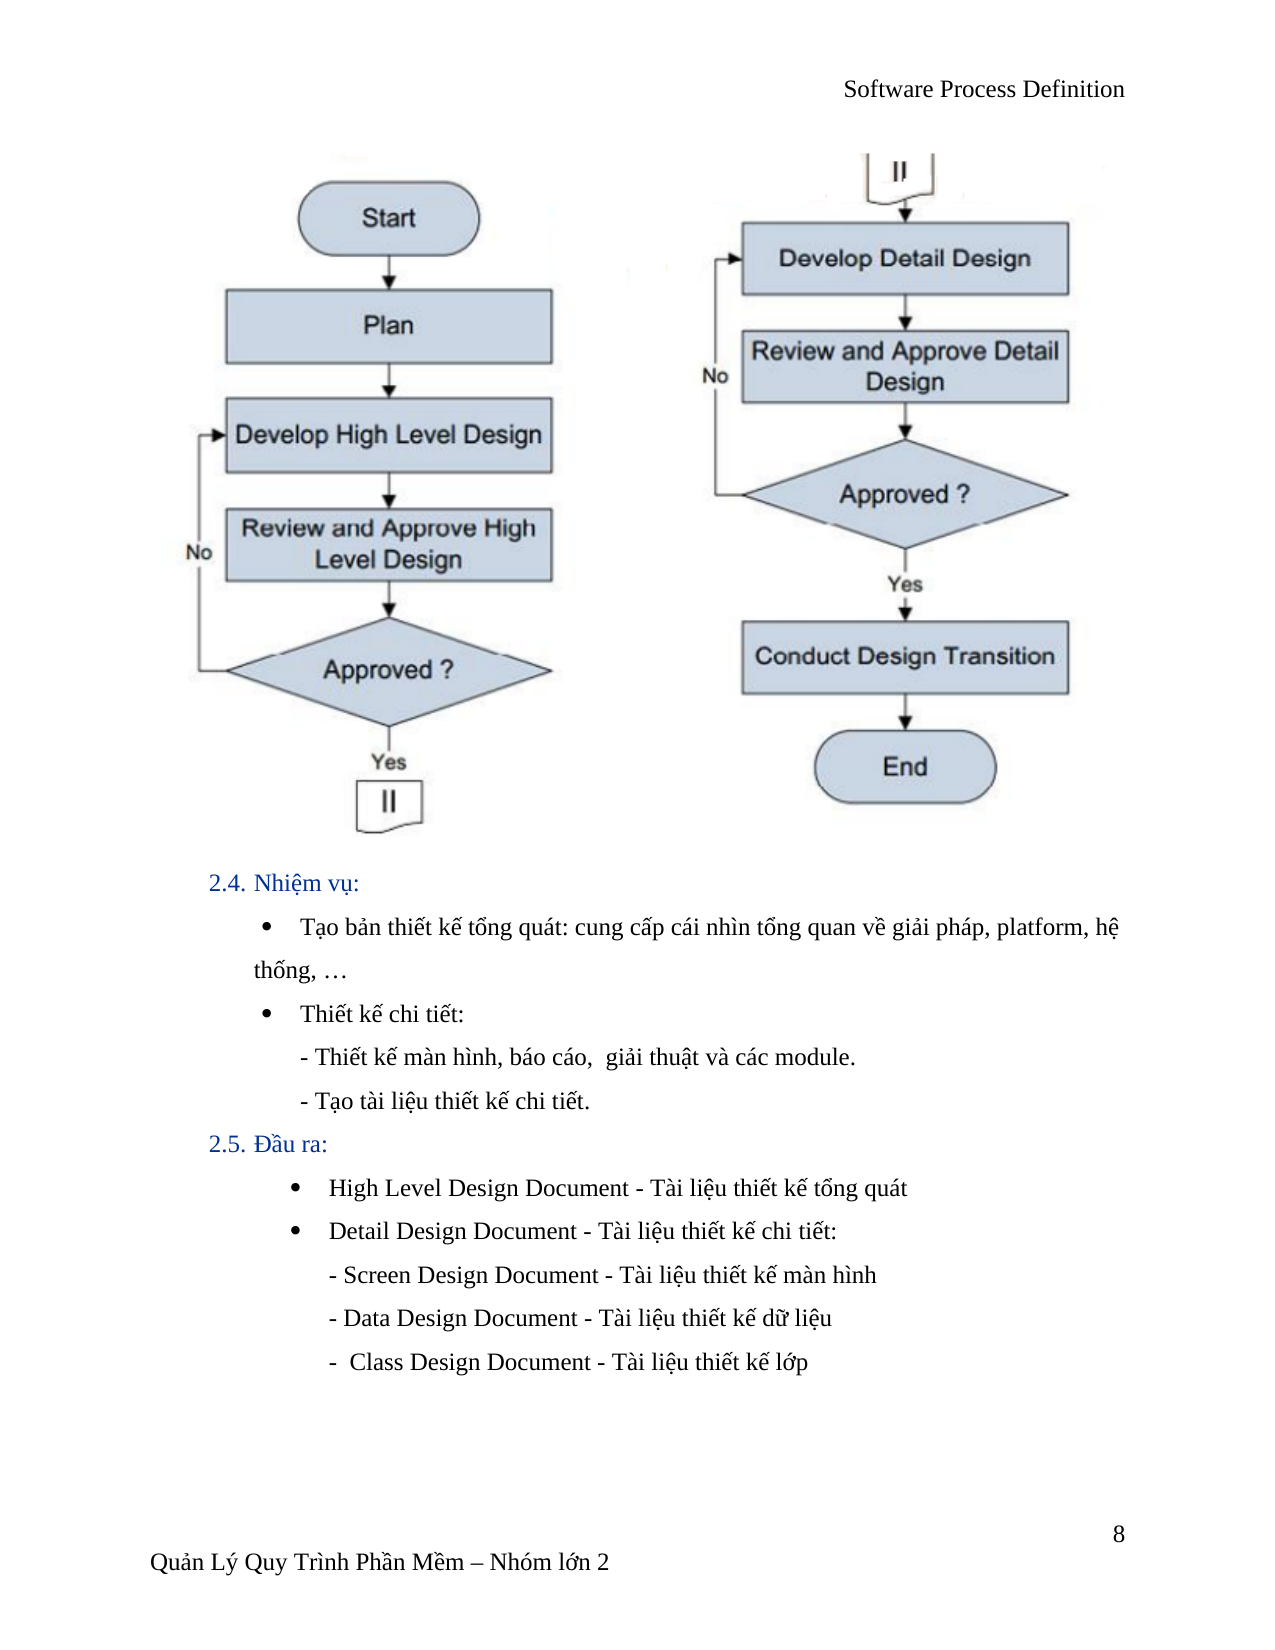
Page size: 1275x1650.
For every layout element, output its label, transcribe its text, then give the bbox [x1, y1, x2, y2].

text - Class Design Document - Tài liệu thiết kế lớp [282, 1347, 1125, 1376]
list High Level Design Document - Tài liệu thiết kế tổng quát [291, 1173, 1125, 1202]
list Detail Design Document - Tài liệu thiết kế chi tiết: [291, 1216, 1125, 1245]
list Thiết kế chi tiết: [262, 999, 1125, 1027]
list Đầu ra: [208, 1129, 1125, 1158]
text - Tạo tài liệu thiết kế chi tiết. [225, 1086, 1125, 1114]
list Tạo bản thiết kế tổng quát: cung cấp cái nhìn tổng quan về giải pháp, platform, hệ [262, 912, 1125, 940]
text - Data Design Document - Tài liệu thiết kế dữ liệu [282, 1303, 1125, 1332]
list Nhiệm vụ: [208, 868, 1125, 897]
text - Screen Design Document - Tài liệu thiết kế màn hình [253, 1260, 1125, 1289]
list thống, … [253, 955, 1125, 984]
text - Thiết kế màn hình, báo cáo, giải thuật và các module. [225, 1042, 1125, 1071]
picture [150, 150, 1107, 854]
